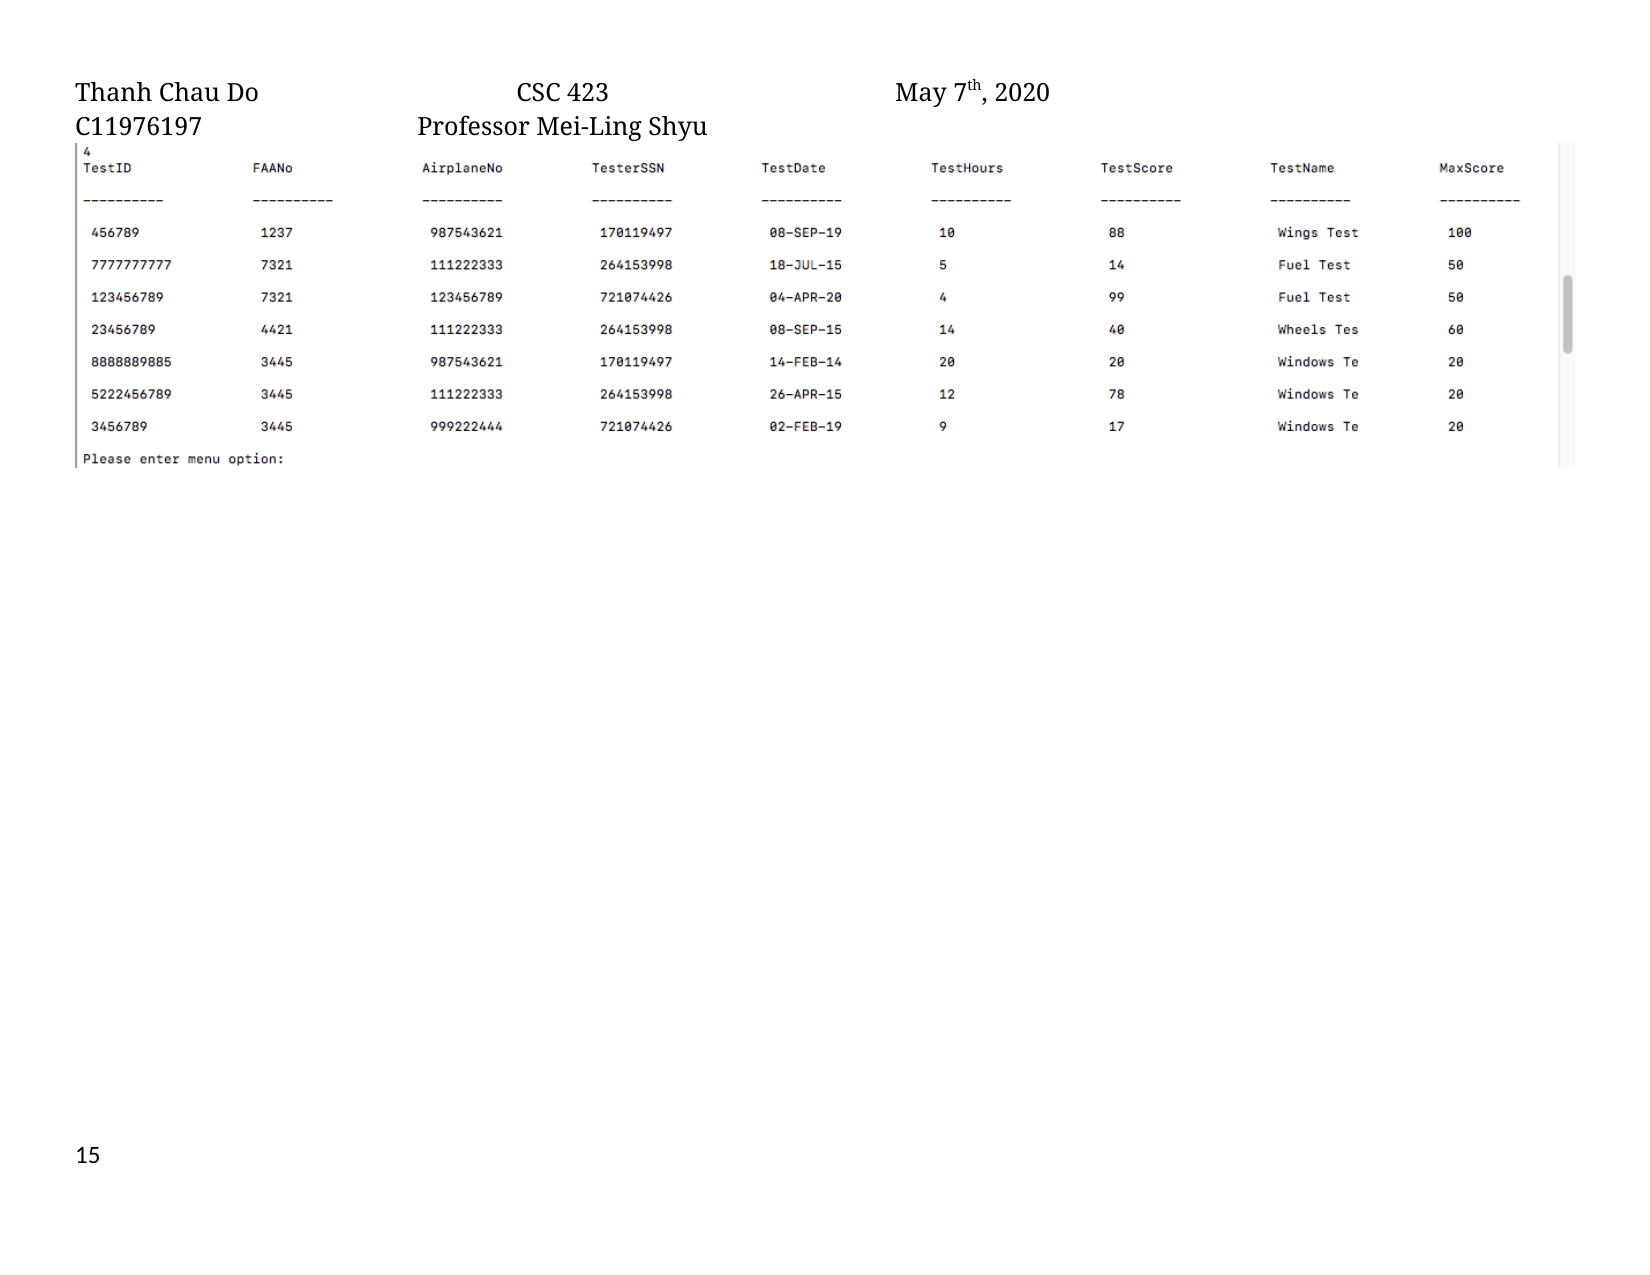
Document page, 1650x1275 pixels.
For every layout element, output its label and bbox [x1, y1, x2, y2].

picture [75, 143, 1575, 468]
